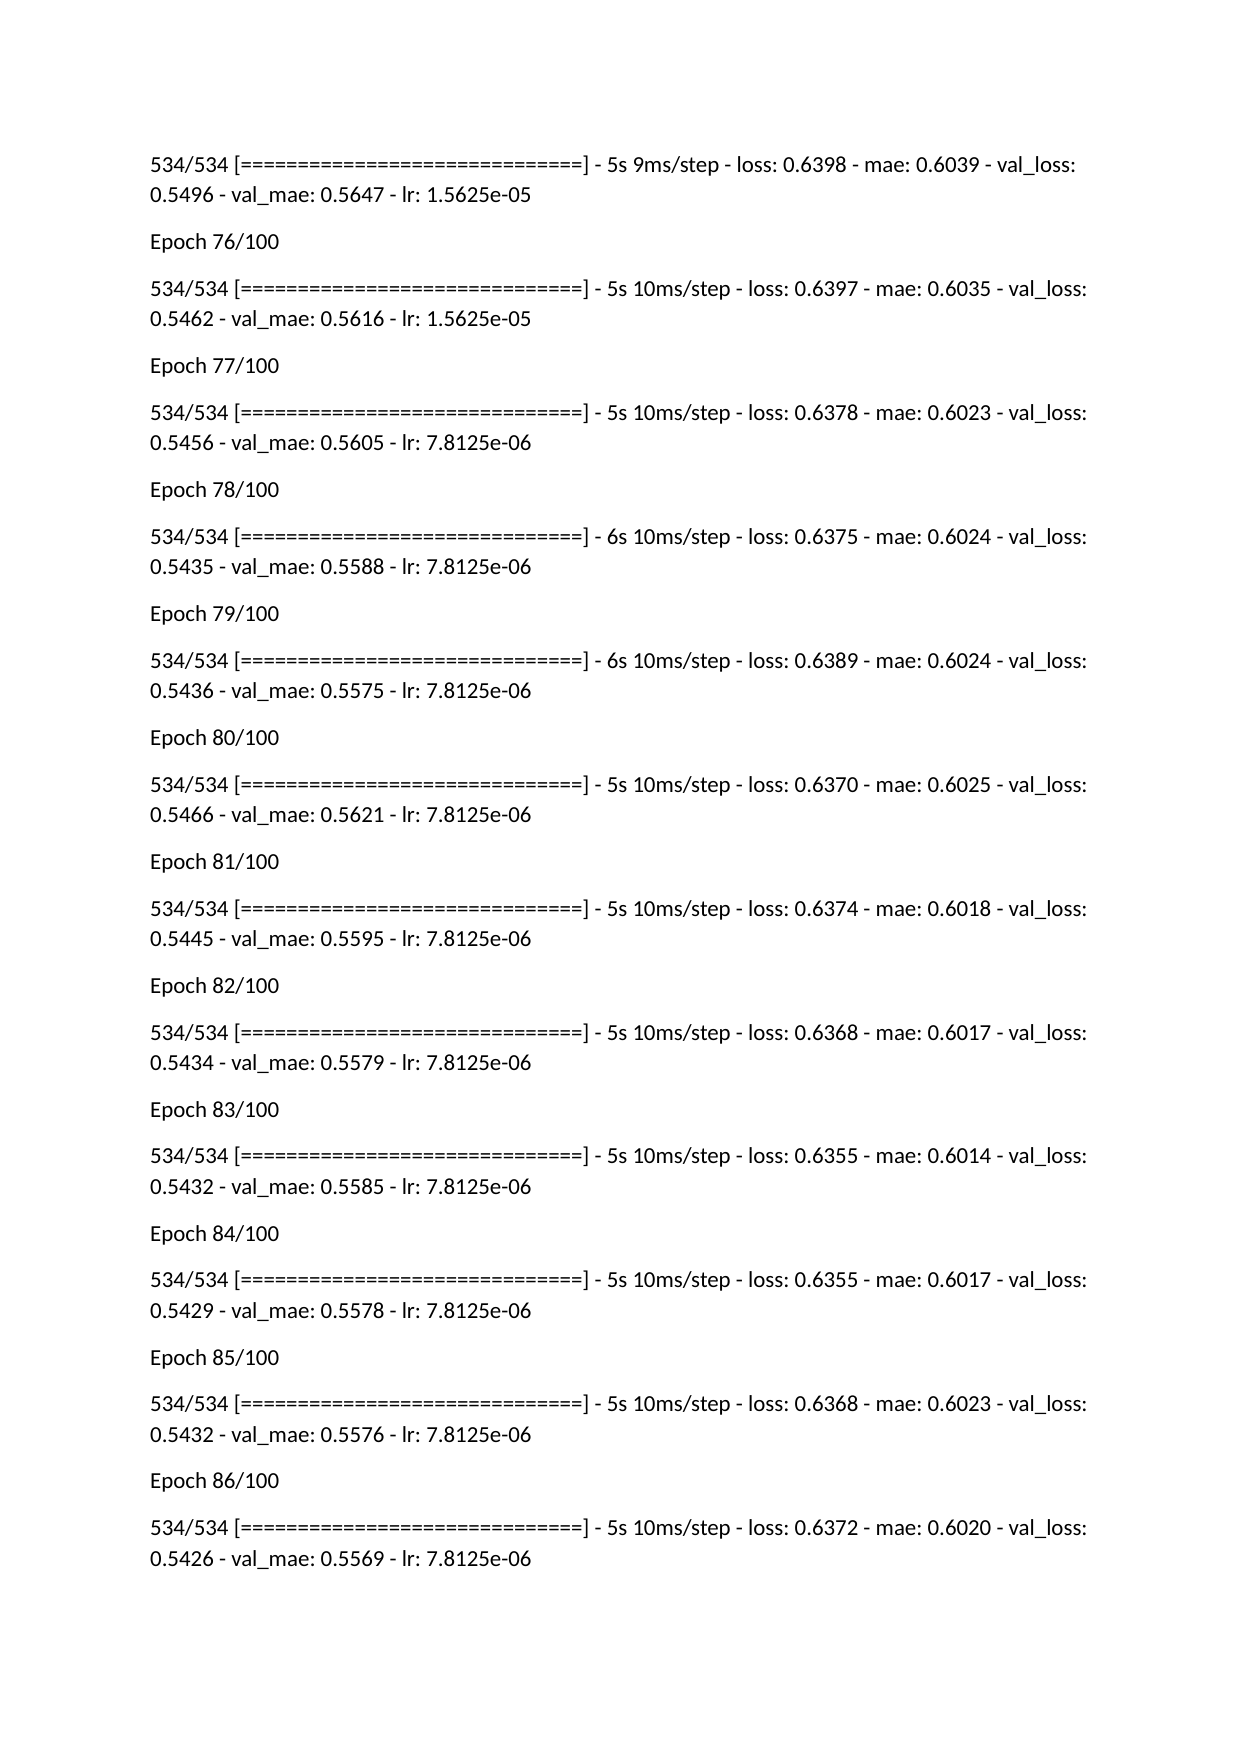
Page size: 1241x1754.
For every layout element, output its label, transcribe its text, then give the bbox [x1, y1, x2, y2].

text Epoch 82/100 [150, 971, 1090, 999]
text Epoch 78/100 [150, 475, 1090, 503]
text Epoch 85/100 [150, 1343, 1090, 1371]
text 534/534 [==============================] - 5s 10ms/step - loss: 0.6355 - mae: 0.6017 - val_loss: 0.5429 - val_mae: 0.5578 - lr: 7.8125e-06 [150, 1266, 1090, 1324]
text 534/534 [==============================] - 5s 10ms/step - loss: 0.6368 - mae: 0.6023 - val_loss: 0.5432 - val_mae: 0.5576 - lr: 7.8125e-06 [150, 1389, 1090, 1448]
text Epoch 77/100 [150, 351, 1090, 379]
text 534/534 [==============================] - 5s 10ms/step - loss: 0.6355 - mae: 0.6014 - val_loss: 0.5432 - val_mae: 0.5585 - lr: 7.8125e-06 [150, 1142, 1090, 1200]
text 534/534 [==============================] - 5s 10ms/step - loss: 0.6374 - mae: 0.6018 - val_loss: 0.5445 - val_mae: 0.5595 - lr: 7.8125e-06 [150, 894, 1090, 952]
text Epoch 76/100 [150, 227, 1090, 255]
text Epoch 79/100 [150, 599, 1090, 627]
text 534/534 [==============================] - 5s 9ms/step - loss: 0.6398 - mae: 0.6039 - val_loss: 0.5496 - val_mae: 0.5647 - lr: 1.5625e-05 [150, 150, 1090, 208]
text 534/534 [==============================] - 5s 10ms/step - loss: 0.6378 - mae: 0.6023 - val_loss: 0.5456 - val_mae: 0.5605 - lr: 7.8125e-06 [150, 398, 1090, 456]
text Epoch 86/100 [150, 1467, 1090, 1495]
text Epoch 83/100 [150, 1095, 1090, 1123]
text 534/534 [==============================] - 5s 10ms/step - loss: 0.6370 - mae: 0.6025 - val_loss: 0.5466 - val_mae: 0.5621 - lr: 7.8125e-06 [150, 770, 1090, 828]
text 534/534 [==============================] - 5s 10ms/step - loss: 0.6397 - mae: 0.6035 - val_loss: 0.5462 - val_mae: 0.5616 - lr: 1.5625e-05 [150, 274, 1090, 332]
text Epoch 80/100 [150, 723, 1090, 751]
text 534/534 [==============================] - 6s 10ms/step - loss: 0.6389 - mae: 0.6024 - val_loss: 0.5436 - val_mae: 0.5575 - lr: 7.8125e-06 [150, 646, 1090, 704]
text 534/534 [==============================] - 5s 10ms/step - loss: 0.6368 - mae: 0.6017 - val_loss: 0.5434 - val_mae: 0.5579 - lr: 7.8125e-06 [150, 1018, 1090, 1076]
text 534/534 [==============================] - 5s 10ms/step - loss: 0.6372 - mae: 0.6020 - val_loss: 0.5426 - val_mae: 0.5569 - lr: 7.8125e-06 [150, 1513, 1090, 1572]
text Epoch 84/100 [150, 1219, 1090, 1247]
text Epoch 81/100 [150, 847, 1090, 875]
text 534/534 [==============================] - 6s 10ms/step - loss: 0.6375 - mae: 0.6024 - val_loss: 0.5435 - val_mae: 0.5588 - lr: 7.8125e-06 [150, 522, 1090, 580]
